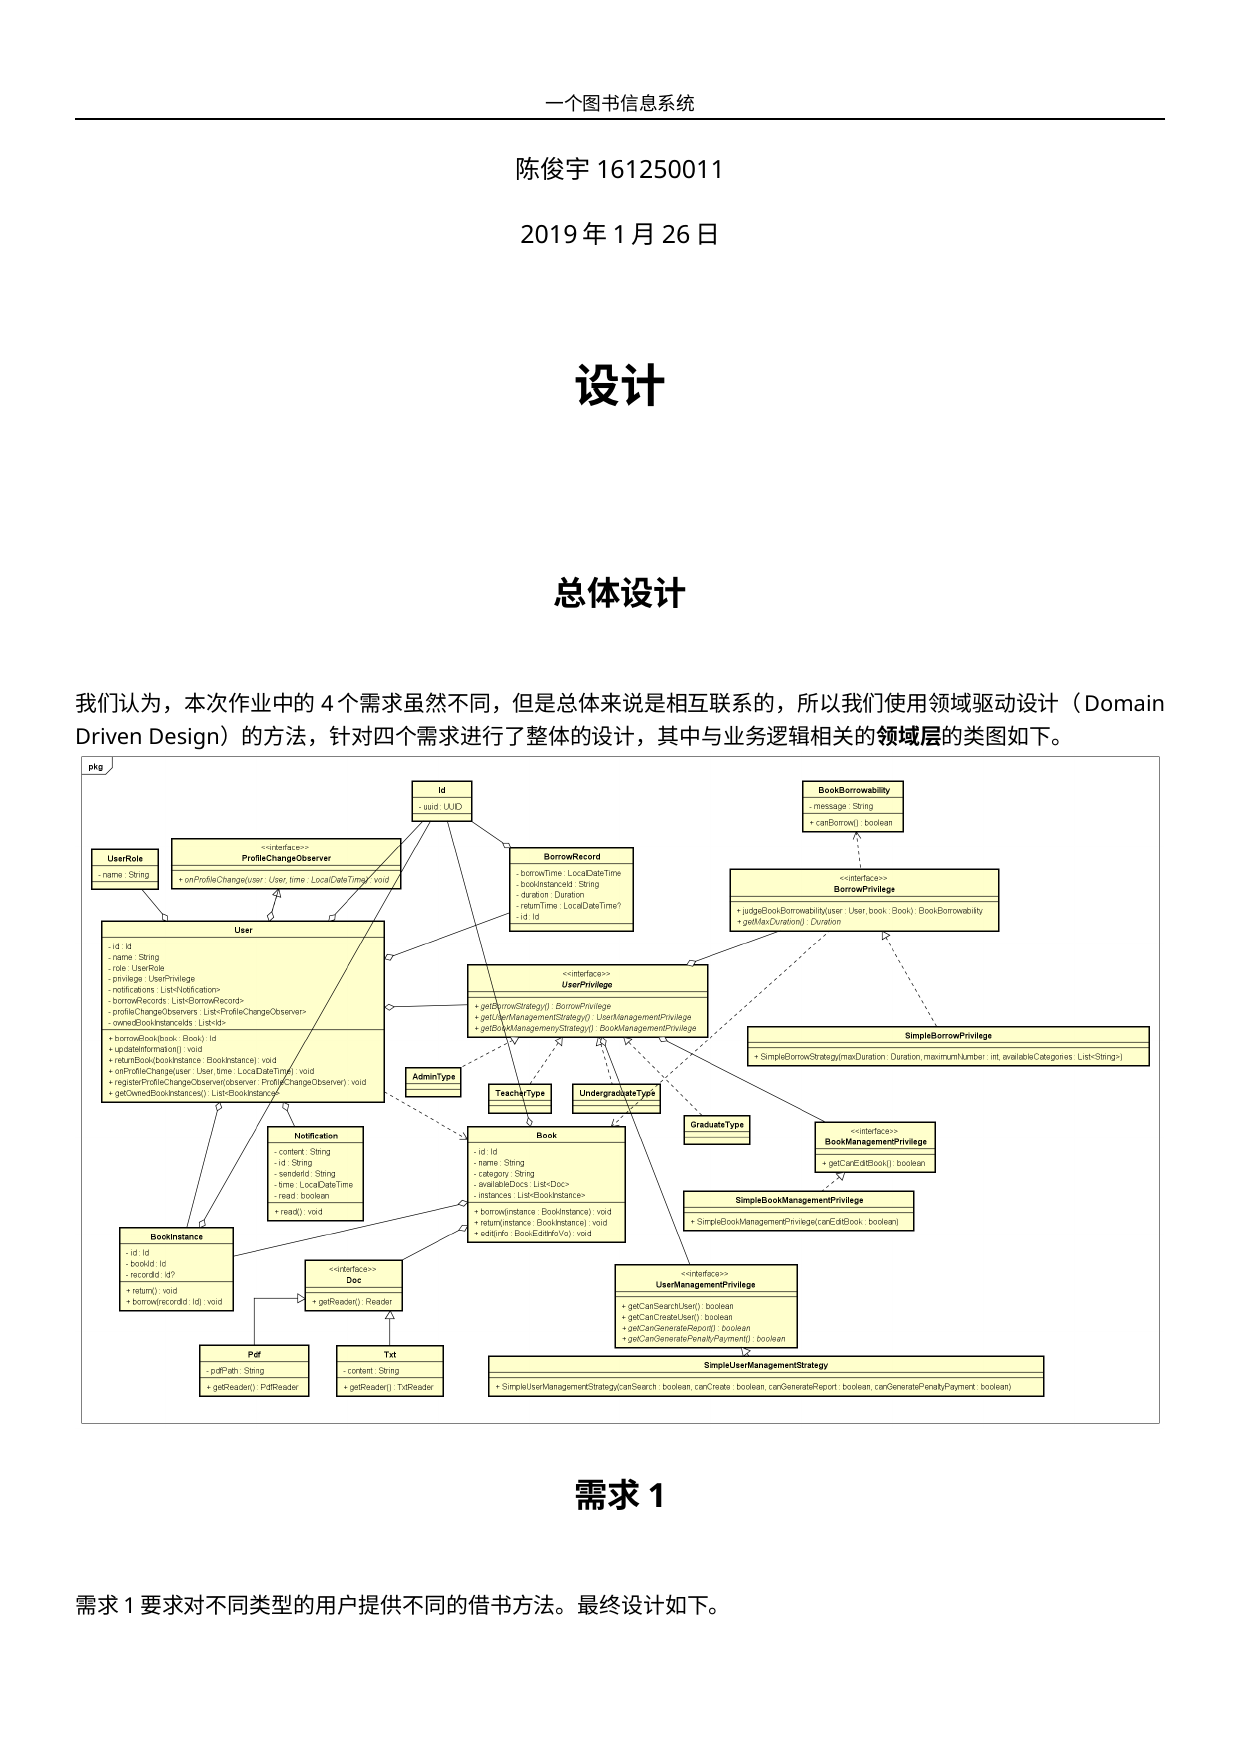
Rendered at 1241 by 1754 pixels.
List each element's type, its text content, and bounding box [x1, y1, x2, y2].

picture [75, 751, 1164, 1429]
text 陈俊宇 161250011 [75, 135, 1165, 200]
text 2019年1月26日 [75, 200, 1165, 265]
text 需求1要求对不同类型的用户提供不同的借书方法。最终设计如下。 [75, 1588, 1165, 1620]
text 我们认为，本次作业中的4个需求虽然不同，但是总体来说是相互联系的，所以我们使用领域驱动设计（Domain Driven Design）的方法，针对四个需求进行了整体的设计，其中与业务逻辑相关的领域层的类图如下。 [75, 686, 1165, 751]
subtitle 总体设计 [75, 559, 1165, 624]
subtitle 需求1 [75, 1461, 1165, 1526]
subtitle 设计 [75, 333, 1165, 431]
